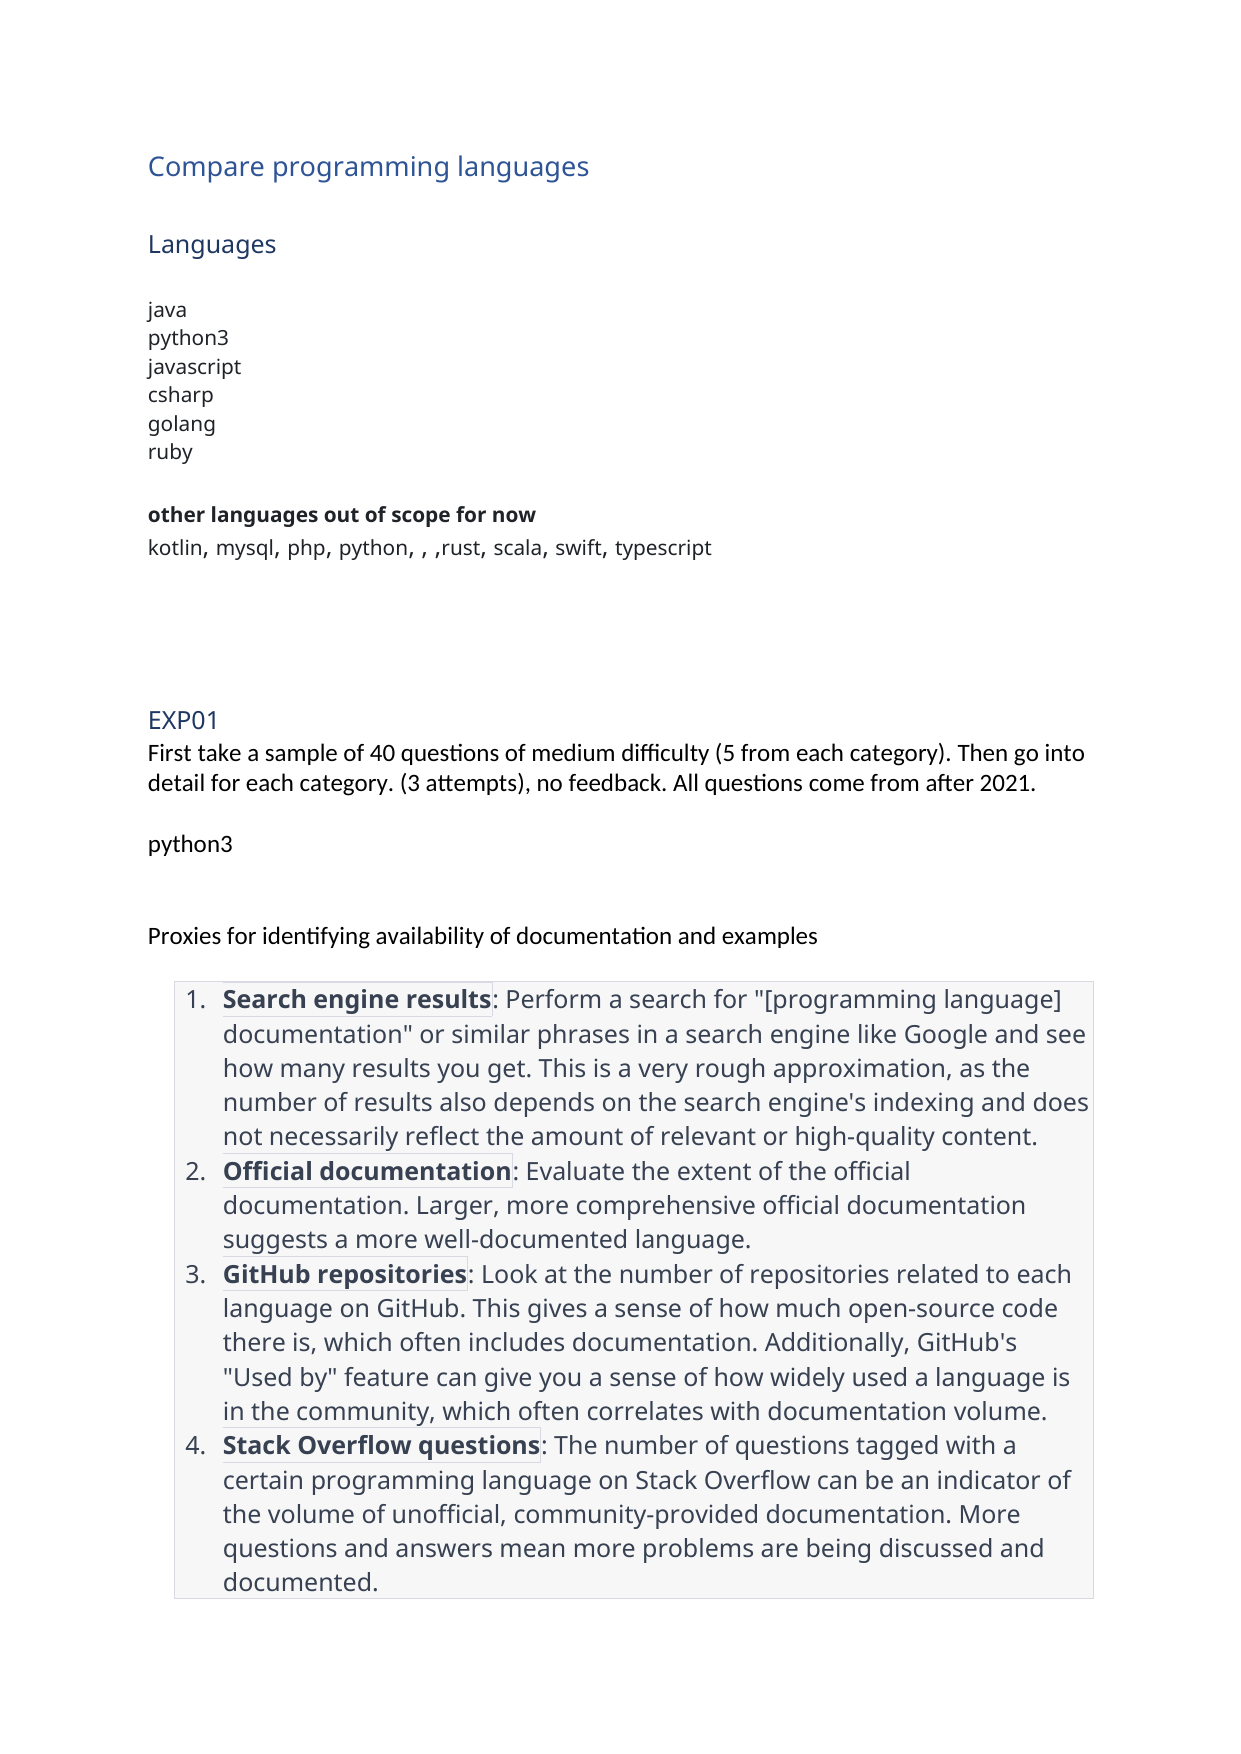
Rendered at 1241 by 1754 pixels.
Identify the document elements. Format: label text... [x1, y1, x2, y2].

text kotlin, mysql, php, python, , ,rust, scala, swift, typescript [615, 528, 1093, 562]
text Proxies for identifying availability of documentation and examples [148, 920, 1093, 950]
list Search engine results: Perform a search for "[programming language] documentation" or similar phrases in a search engine like Google and see how many results you get. This is a very rough approximation, as the number of results also depends on the search engine's indexing and does not necessarily reflect the amount of relevant or high-quality content. [175, 982, 1093, 1152]
list GitHub repositories: Look at the number of repositories related to each language on GitHub. This gives a sense of how much open-source code there is, which often includes documentation. Additionally, GitHub's "Used by" feature can give you a sense of how widely used a language is in the community, which often correlates with documentation volume. [175, 1255, 1093, 1427]
text other languages out of scope for now [148, 500, 1093, 528]
subtitle EXP01 [148, 703, 1093, 737]
text ruby [148, 437, 1093, 466]
subtitle Languages [148, 227, 1093, 261]
text golang [148, 409, 1093, 437]
text python3 [148, 828, 1093, 859]
text javascript [148, 352, 1093, 380]
text First take a sample of 40 questions of medium difficulty (5 from each category). Then go into detail for each category. (3 attempts), no feedback. All questions come from after 2021. [148, 737, 1093, 798]
list Stack Overflow questions: The number of questions tagged with a certain programming language on Stack Overflow can be an indicator of the volume of unofficial, community-provided documentation. More questions and answers mean more problems are being discussed and documented. [175, 1427, 1093, 1598]
text java [148, 295, 1093, 323]
text csharp [148, 380, 1093, 409]
text python3 [148, 323, 1093, 352]
list Official documentation: Evaluate the extent of the official documentation. Larger, more comprehensive official documentation suggests a more well-documented language. [175, 1152, 1093, 1255]
subtitle Compare programming languages [148, 148, 1093, 184]
